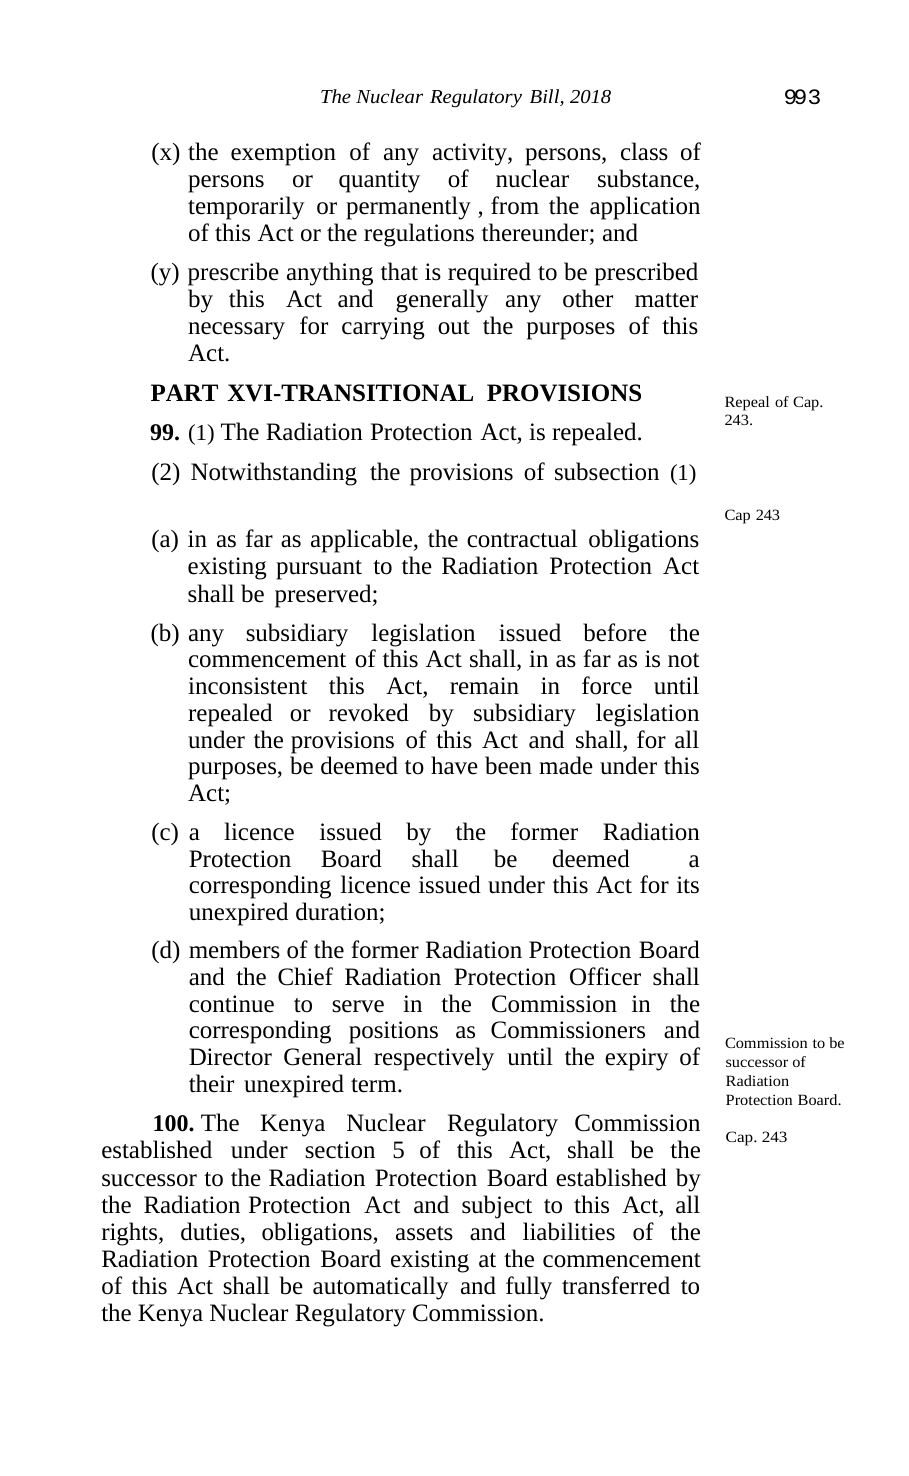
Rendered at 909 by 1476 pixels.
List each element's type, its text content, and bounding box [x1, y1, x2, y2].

text Repeal of Cap. 243. [724, 392, 851, 429]
list the exemption of any activity, persons, class of persons or quantity of nuclear substance, temporarily or permanently , from the application of this Act or the regulations thereunder; and [151, 138, 701, 247]
list The Kenya Nuclear Regulatory Commission established under section 5 of this Act, shall be the successor to the Radiation Protection Board established by the Radiation Protection Act and subject to this Act, all rights, duties, obligations, assets and liabilities of the Radiation Protection Board existing at the commencement of this Act shall be automatically and fully transferred to the Kenya Nuclear Regulatory Commission. [101, 1110, 701, 1327]
text Commission to be successor of Radiation Protection Board. [725, 1034, 851, 1108]
text PART XVI-TRANSITIONAL PROVISIONS [150, 378, 701, 407]
list Notwithstanding the provisions of subsection (1) [151, 457, 701, 486]
text Cap 243 [724, 505, 856, 523]
list in as far as applicable, the contractual obligations existing pursuant to the Radiation Protection Act shall be preserved; [151, 525, 699, 608]
list prescribe anything that is required to be prescribed by this Act and generally any other matter necessary for carrying out the purposes of this Act. [150, 258, 699, 367]
list (1) The Radiation Protection Act, is repealed. [150, 417, 701, 446]
list a licence issued by the former Radiation Protection Board shall be deemed a corresponding licence issued under this Act for its unexpired duration; [151, 820, 700, 925]
list members of the former Radiation Protection Board and the Chief Radiation Protection Officer shall continue to serve in the Commission in the corresponding positions as Commissioners and Director General respectively until the expiry of their unexpired term. [151, 937, 700, 1098]
text The Nuclear Regulatory Bill, 2018 993 [320, 85, 856, 111]
list any subsidiary legislation issued before the commencement of this Act shall, in as far as is not inconsistent this Act, remain in force until repealed or revoked by subsidiary legislation under the provisions of this Act and shall, for all purposes, be deemed to have been made under this Act; [150, 620, 700, 807]
text Cap. 243 [725, 1128, 856, 1146]
